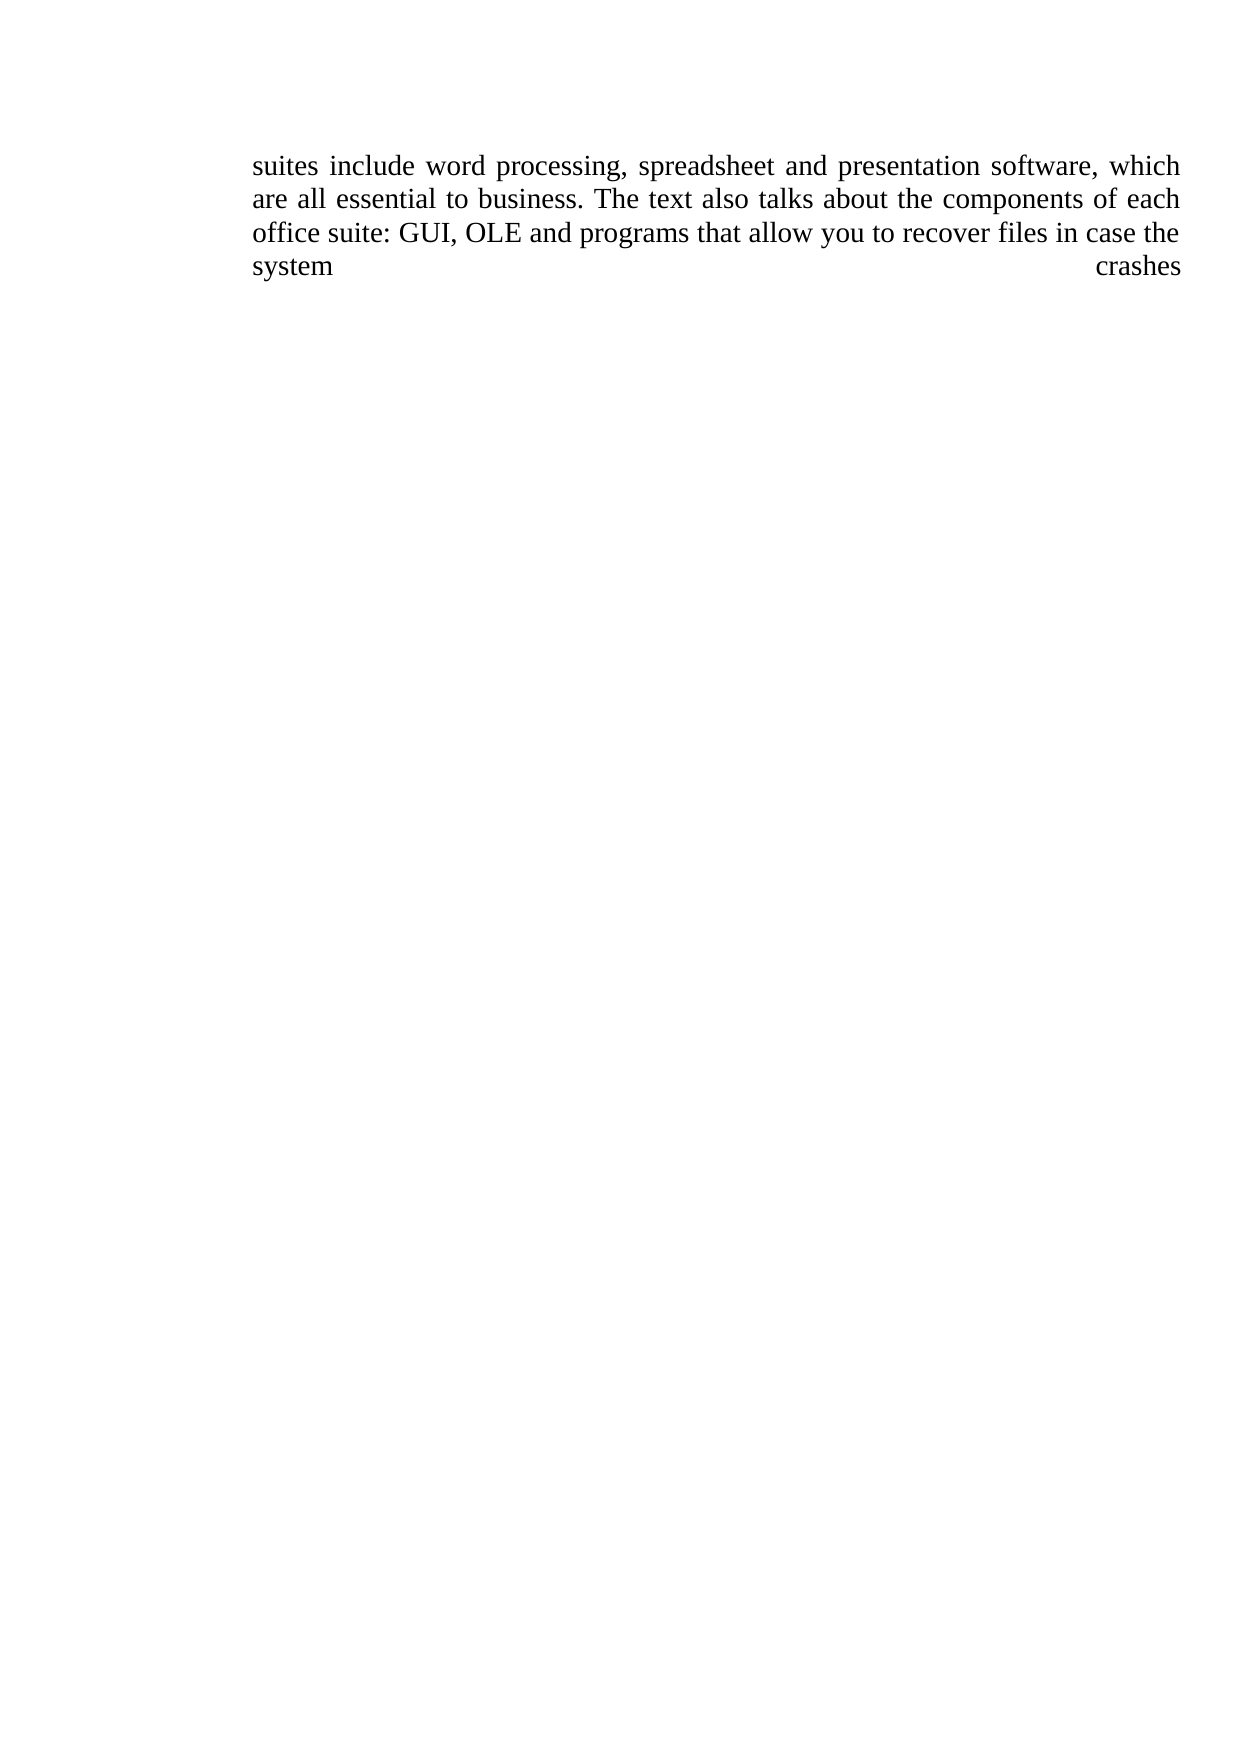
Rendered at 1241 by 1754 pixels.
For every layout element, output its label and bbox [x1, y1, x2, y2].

list [214, 148, 1181, 315]
